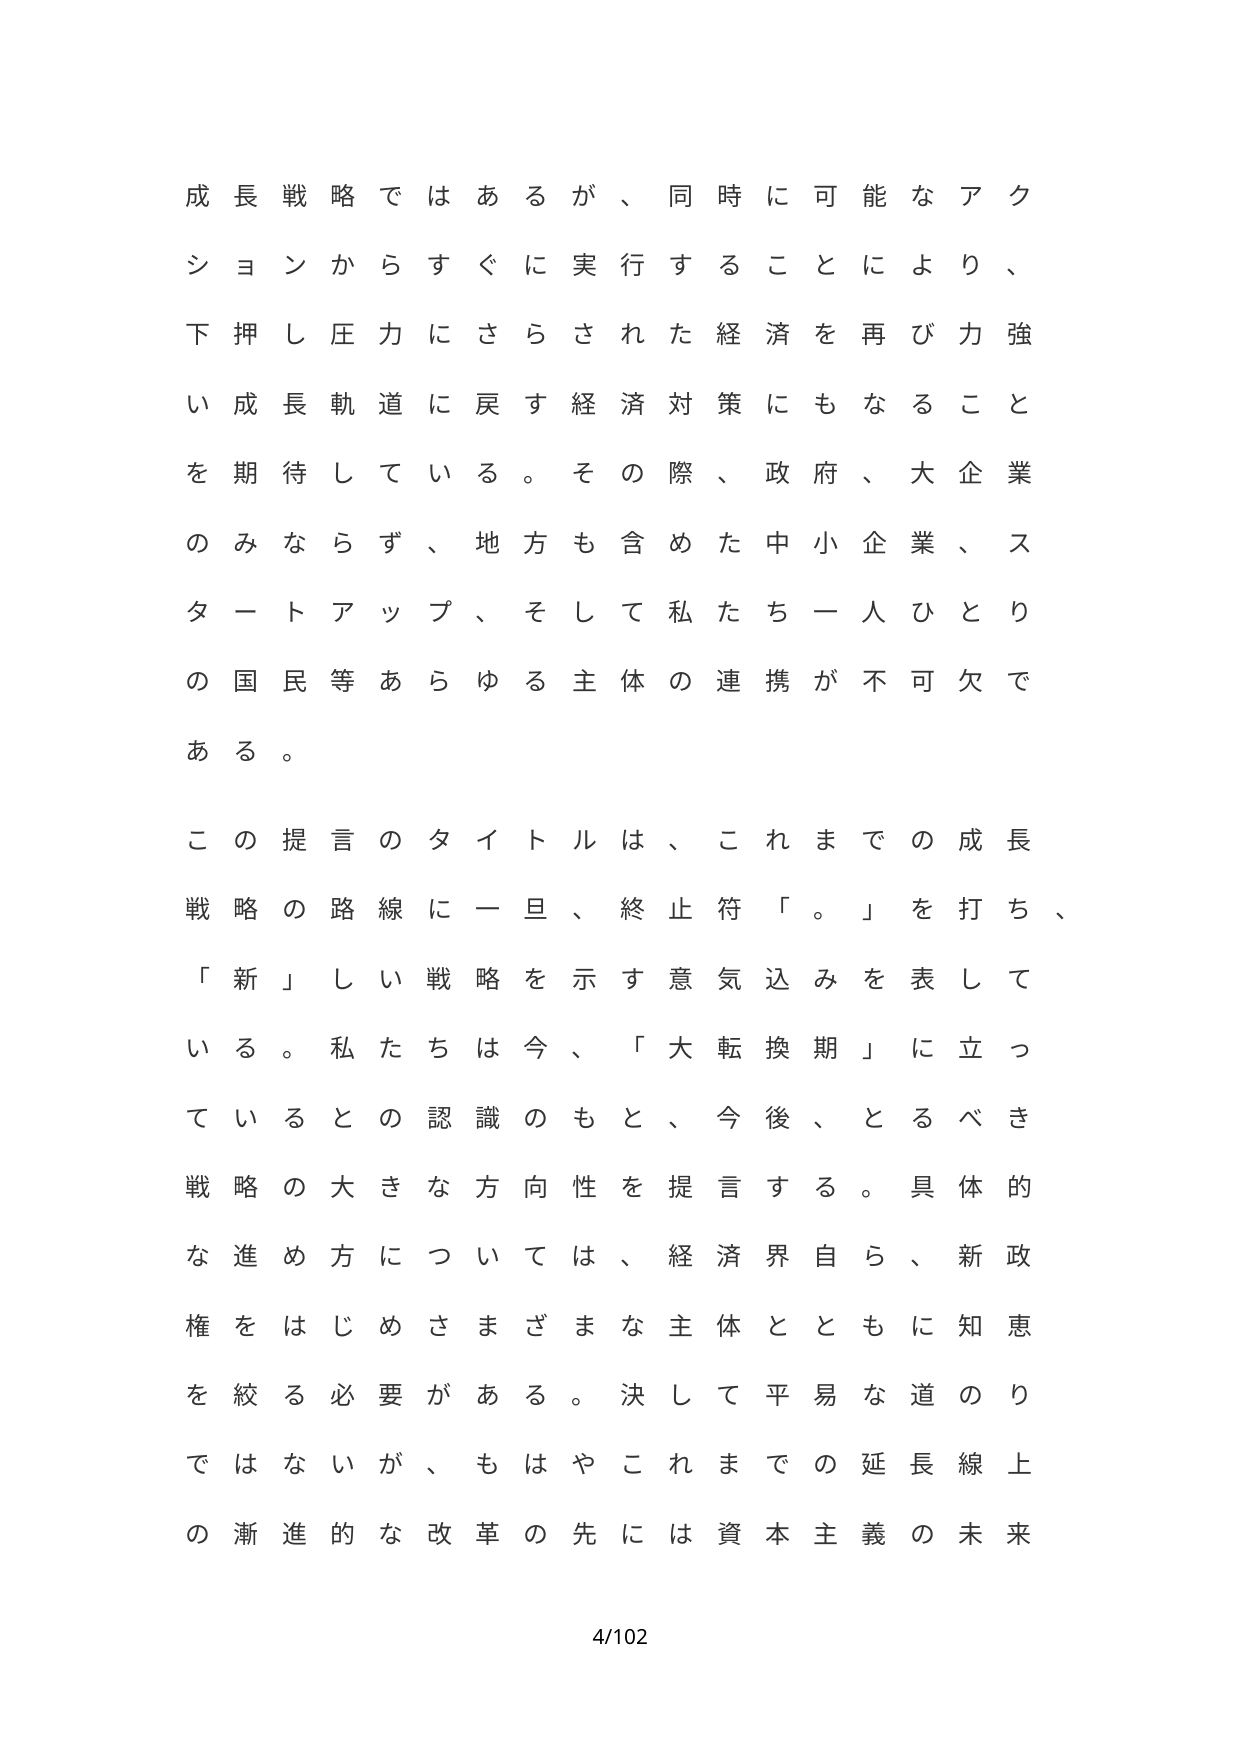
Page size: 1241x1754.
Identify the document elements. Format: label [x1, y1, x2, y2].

text [185, 804, 1055, 1567]
text [185, 159, 1055, 784]
